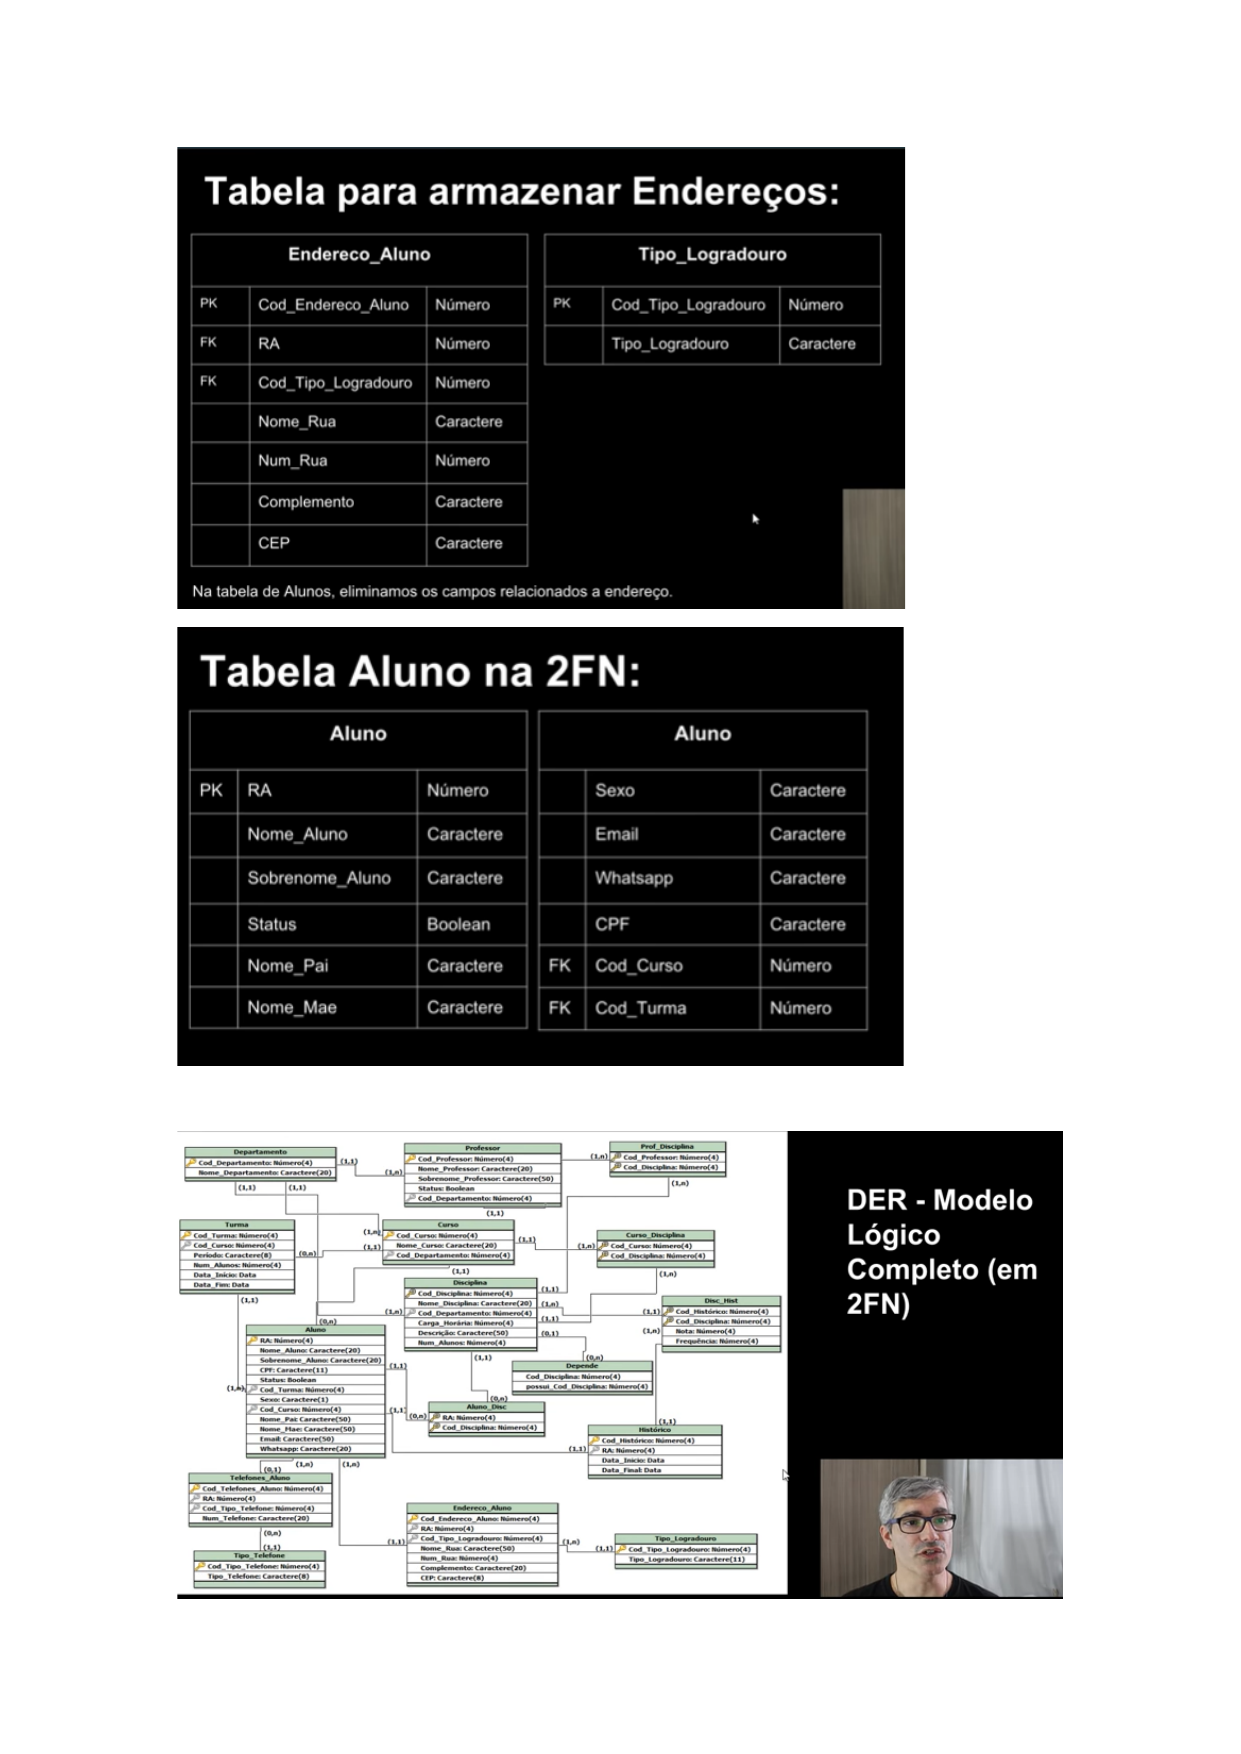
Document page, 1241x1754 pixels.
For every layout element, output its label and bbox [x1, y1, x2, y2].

picture [177, 147, 906, 609]
picture [177, 627, 904, 1066]
picture [177, 1131, 1063, 1599]
